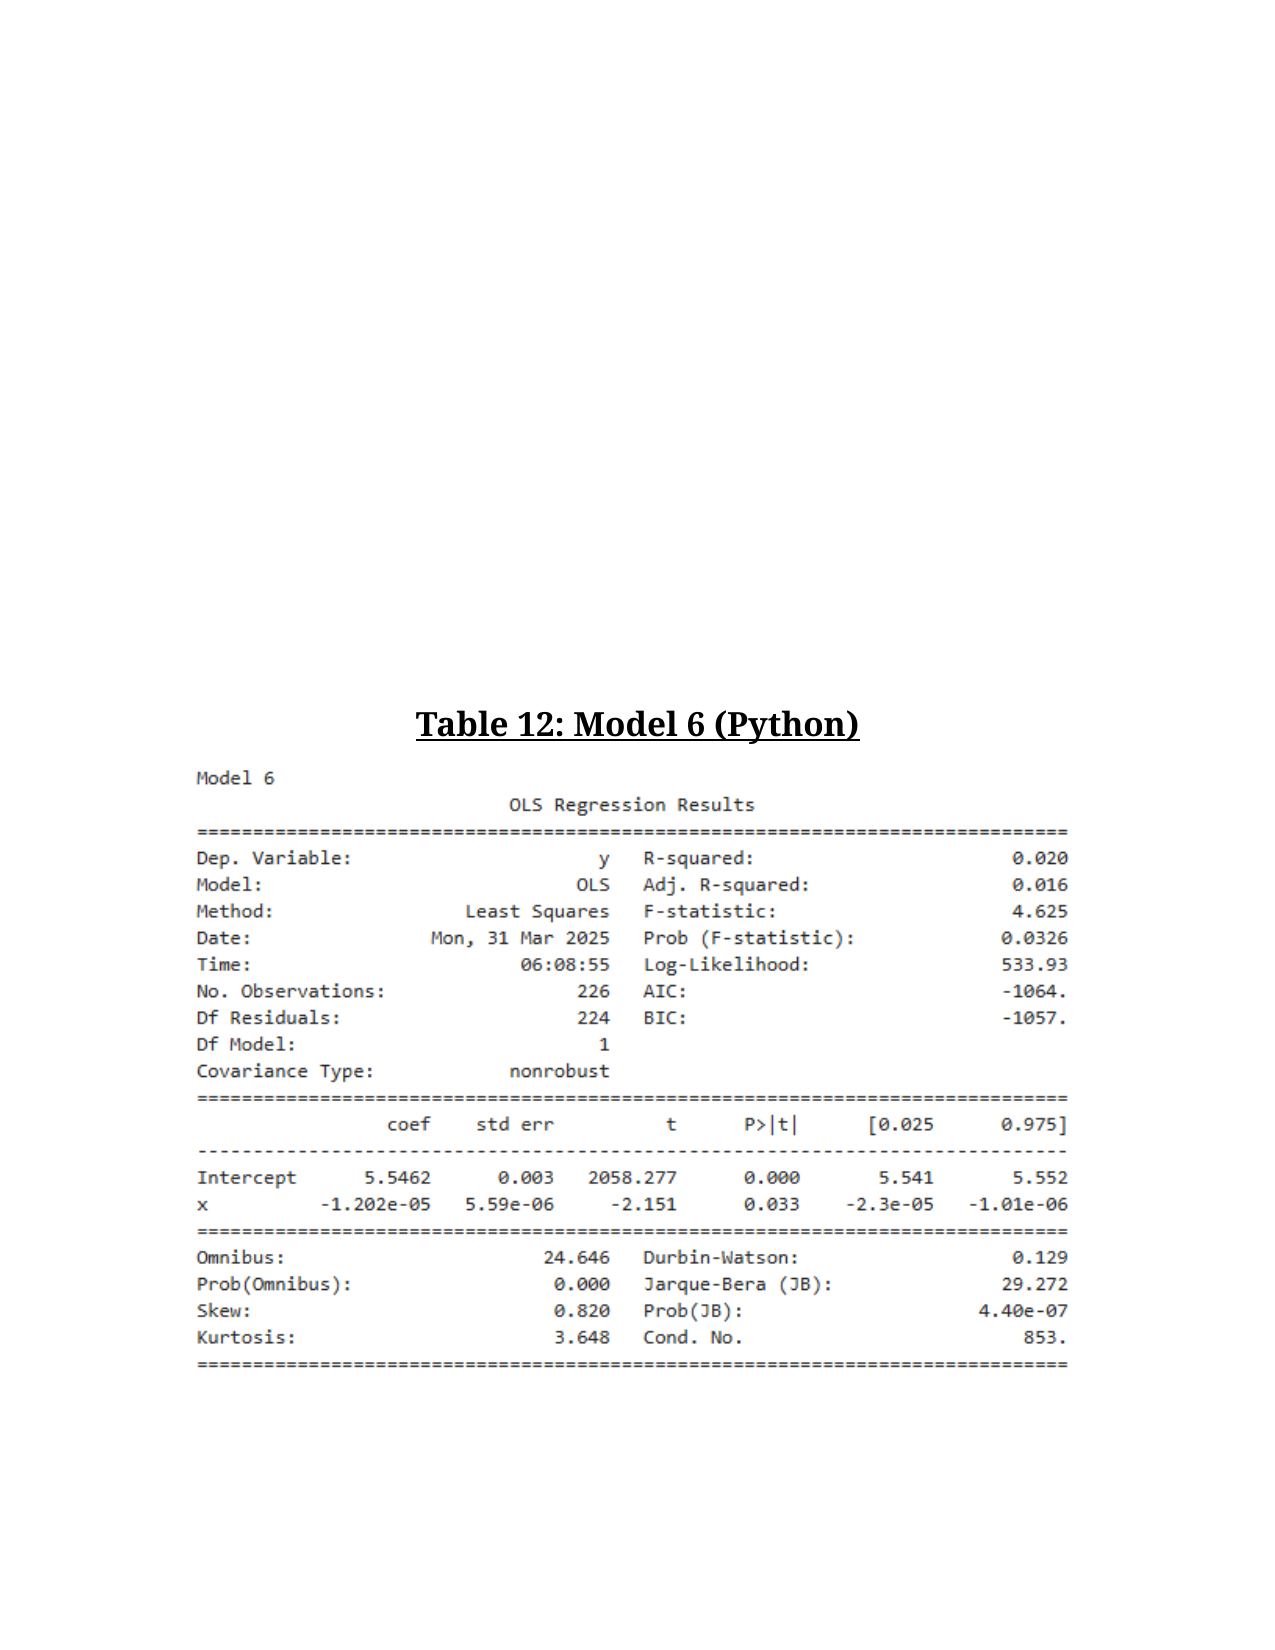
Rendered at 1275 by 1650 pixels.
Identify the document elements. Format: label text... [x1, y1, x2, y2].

text Table 12: Model 6 (Python) [150, 701, 1125, 746]
picture [195, 769, 1080, 1372]
